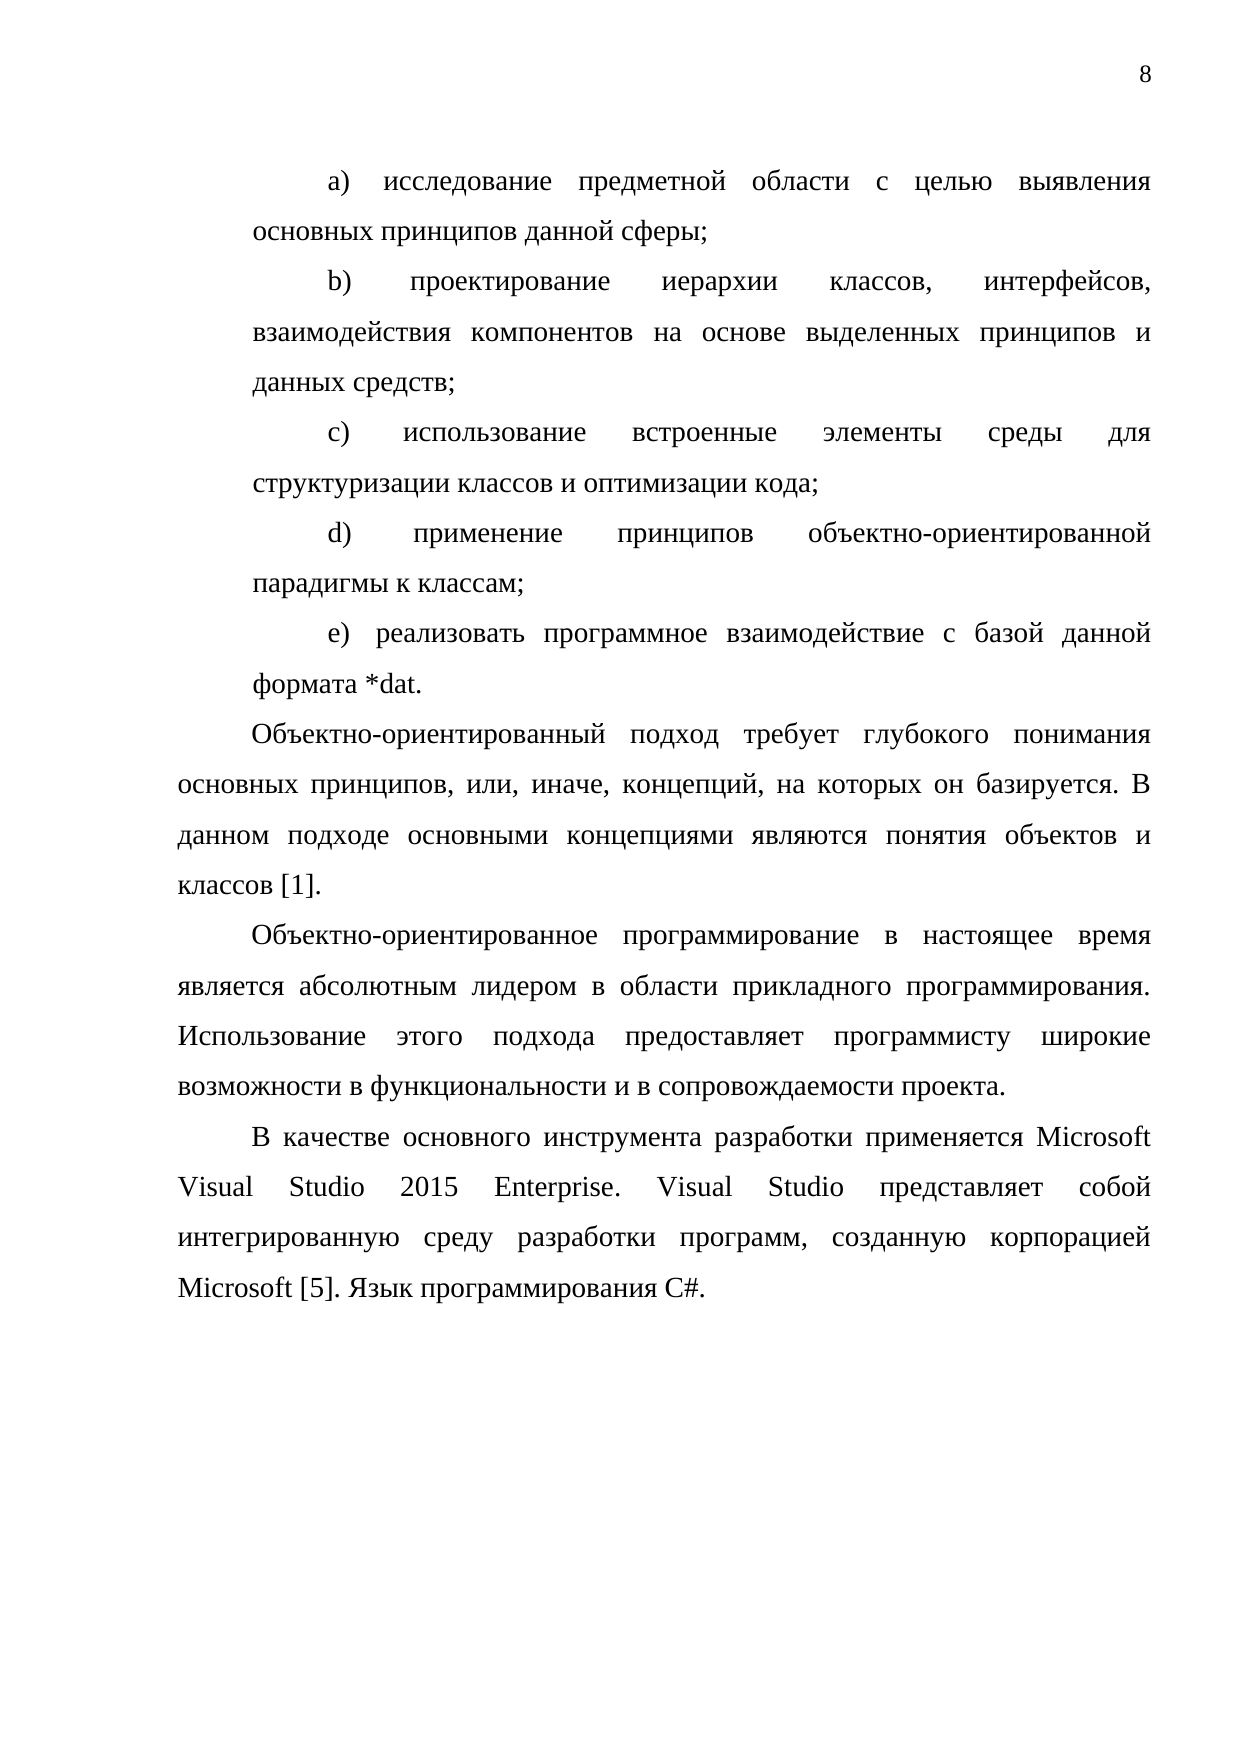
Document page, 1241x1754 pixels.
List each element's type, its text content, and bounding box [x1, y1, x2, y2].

list применение принципов объектно-ориентированной парадигмы к классам; [252, 515, 1152, 599]
text Объектно-ориентированный подход требует глубокого понимания основных принципов, или, иначе, концепций, на которых он базируется. В данном подходе основными концепциями являются понятия объектов и классов [1]. [177, 716, 1152, 901]
list исследование предметной области с целью выявления основных принципов данной сферы; [252, 163, 1152, 247]
list проектирование иерархии классов, интерфейсов, взаимодействия компонентов на основе выделенных принципов и данных средств; [252, 263, 1152, 398]
text В качестве основного инструмента разработки применяется Microsoft Visual Studio 2015 Enterprise. Visual Studio представляет собой интегрированную среду разработки программ, созданную корпорацией Microsoft [5]. Язык программирования C#. [177, 1119, 1152, 1303]
text Объектно-ориентированное программирование в настоящее время является абсолютным лидером в области прикладного программирования. Использование этого подхода предоставляет программисту широкие возможности в функциональности и в сопровождаемости проекта. [177, 917, 1152, 1102]
list реализовать программное взаимодействие с базой данной формата *dat. [252, 616, 1152, 699]
list использование встроенные элементы среды для структуризации классов и оптимизации кода; [252, 414, 1152, 498]
